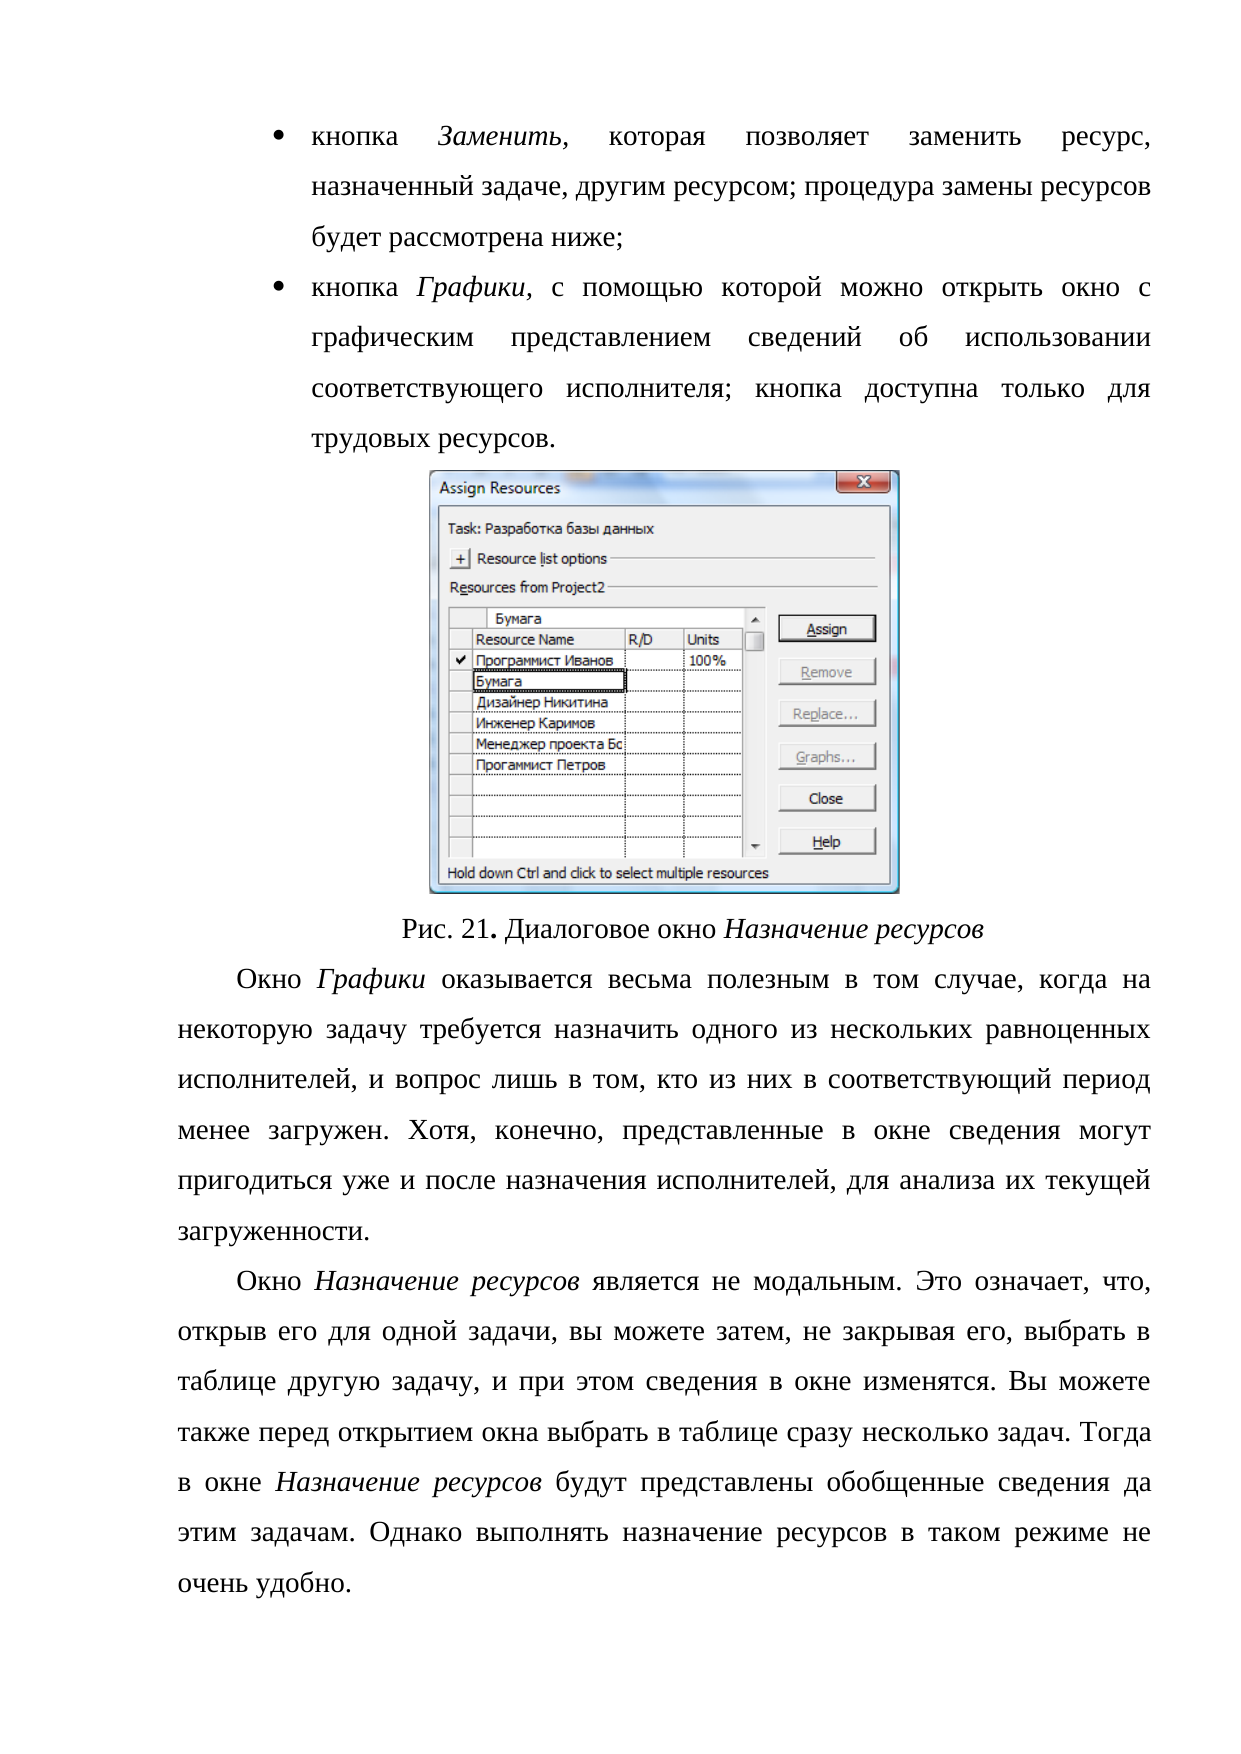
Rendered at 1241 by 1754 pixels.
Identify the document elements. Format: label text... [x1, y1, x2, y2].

list кнопка Заменить, которая позволяет заменить ресурс, назначенный задаче, другим ресурсом; процедура замены ресурсов будет рассмотрена ниже; [274, 118, 1152, 252]
text Окно Назначение ресурсов является не модальным. Это означает, что, открыв его для одной задачи, вы можете затем, не закрывая его, выбрать в таблице другую задачу, и при этом сведения в окне изменятся. Вы можете также перед открытием окна выбрать в таблице сразу несколько задач. Тогда в окне Назначение ресурсов будут представлены обобщенные сведения да этим задачам. Однако выполнять назначение ресурсов в таком режиме не очень удобно. [177, 1263, 1152, 1598]
picture [429, 470, 900, 894]
list кнопка Графики, с помощью которой можно открыть окно с графическим представлением сведений об использовании соответствующего исполнителя; кнопка доступна только для трудовых ресурсов. [274, 269, 1152, 454]
text Окно Графики оказывается весьма полезным в том случае, когда на некоторую задачу требуется назначить одного из нескольких равноценных исполнителей, и вопрос лишь в том, кто из них в соответствующий период менее загружен. Хотя, конечно, представленные в окне сведения могут пригодиться уже и после назначения исполнителей, для анализа их текущей загруженности. [177, 961, 1152, 1246]
